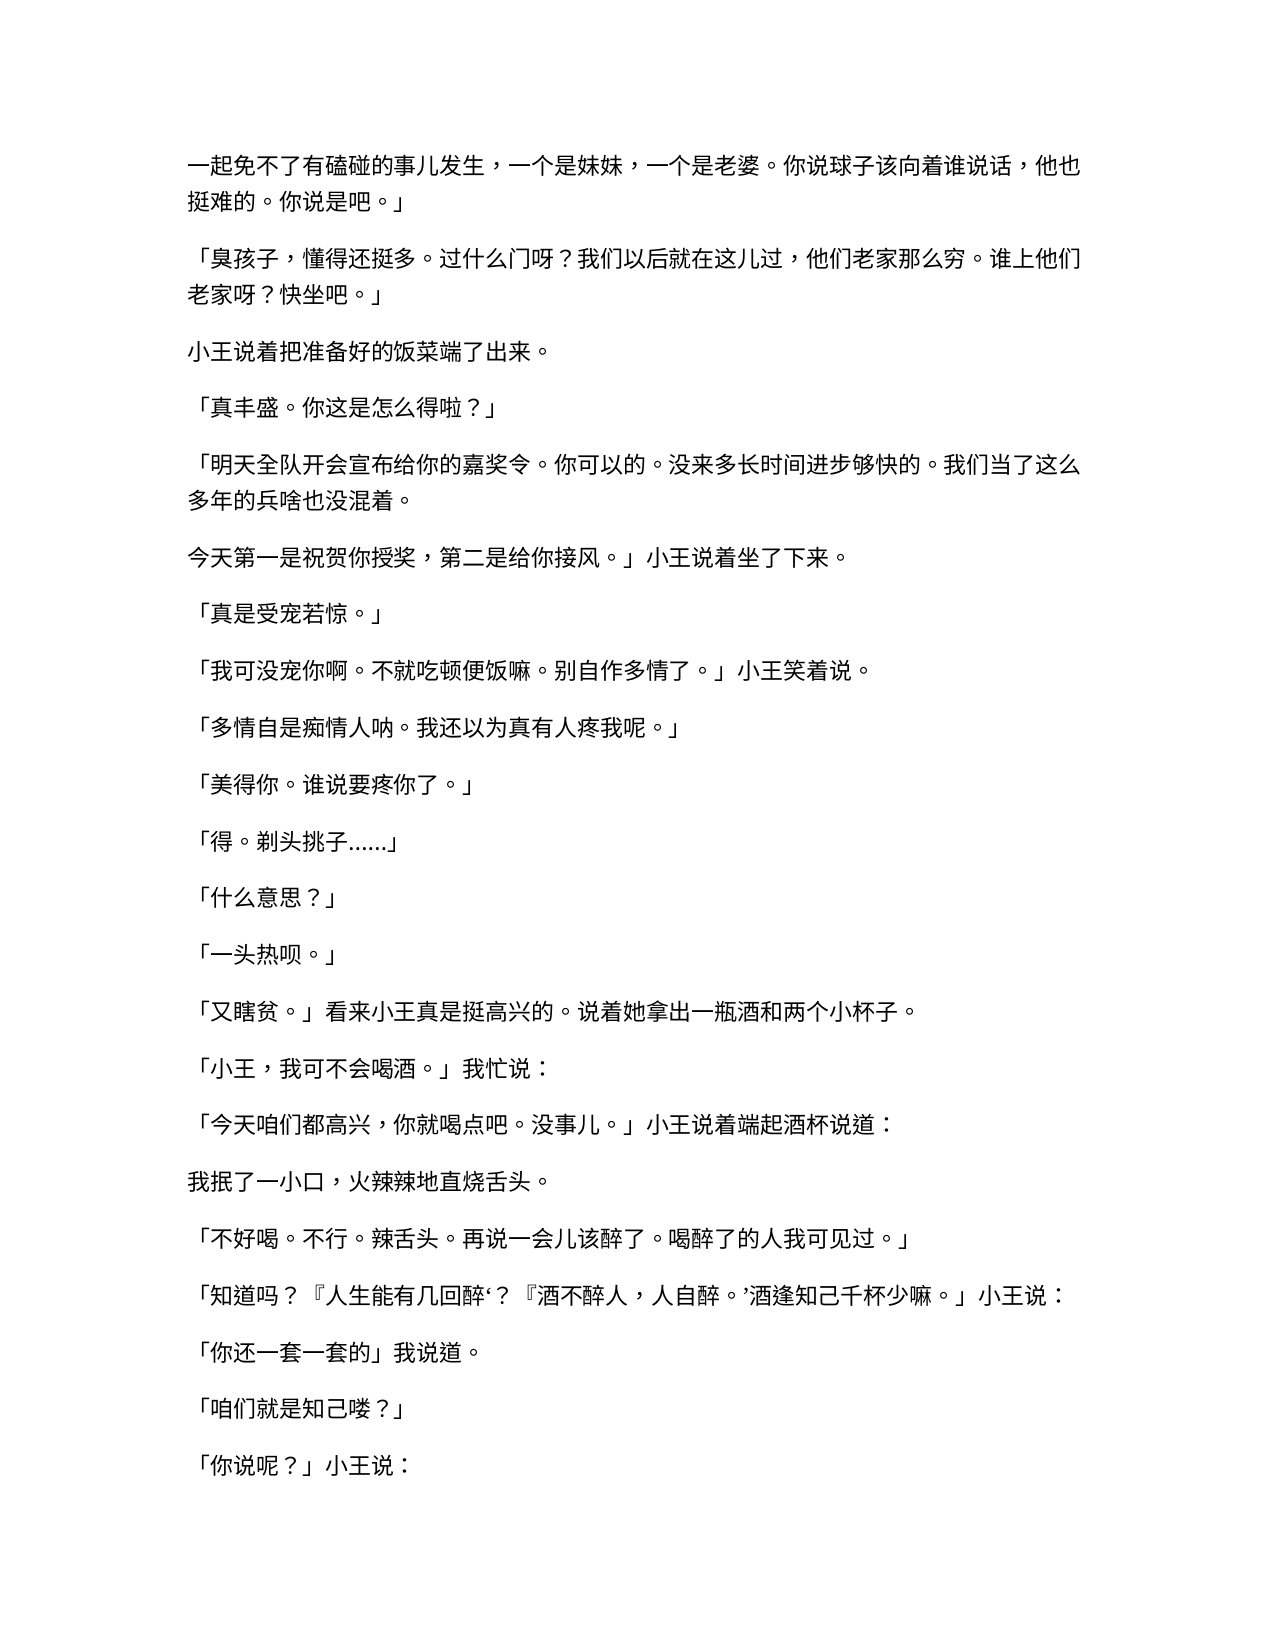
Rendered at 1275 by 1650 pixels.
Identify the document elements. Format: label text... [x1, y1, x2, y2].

text 「真丰盛。你这是怎么得啦？」 [187, 392, 1087, 423]
text 「知道吗？『人生能有几回醉‘？『酒不醉人，人自醉。’酒逢知己千杯少嘛。」小王说： [187, 1280, 1087, 1311]
text 「你还一套一套的」我说道。 [187, 1336, 1087, 1368]
text 小王说着把准备好的饭菜端了出来。 [187, 335, 1087, 367]
text 我抿了一小口，火辣辣地直烧舌头。 [187, 1166, 1087, 1197]
text 「不好喝。不行。辣舌头。再说一会儿该醉了。喝醉了的人我可见过。」 [187, 1223, 1087, 1254]
text 今天第一是祝贺你授奖，第二是给你接风。」小王说着坐了下来。 [187, 542, 1087, 573]
text 「臭孩子，懂得还挺多。过什么门呀？我们以后就在这儿过，他们老家那么穷。谁上他们老家呀？快坐吧。」 [187, 243, 1087, 310]
text 「我可没宠你啊。不就吃顿便饭嘛。别自作多情了。」小王笑着说。 [187, 655, 1087, 686]
text 「美得你。谁说要疼你了。」 [187, 769, 1087, 800]
text 「得。剃头挑子……」 [187, 826, 1087, 857]
text 「又瞎贫。」看来小王真是挺高兴的。说着她拿出一瓶酒和两个小杯子。 [187, 996, 1087, 1027]
text 「一头热呗。」 [187, 939, 1087, 970]
text 「真是受宠若惊。」 [187, 598, 1087, 630]
text 一起免不了有磕碰的事儿发生，一个是妹妹，一个是老婆。你说球子该向着谁说话，他也挺难的。你说是吧。」 [187, 150, 1087, 217]
text 「什么意思？」 [187, 882, 1087, 913]
text 「今天咱们都高兴，你就喝点吧。没事儿。」小王说着端起酒杯说道： [187, 1109, 1087, 1141]
text 「小王，我可不会喝酒。」我忙说： [187, 1053, 1087, 1084]
text 「多情自是痴情人呐。我还以为真有人疼我呢。」 [187, 712, 1087, 743]
text 「你说呢？」小王说： [187, 1450, 1087, 1481]
text 「咱们就是知己喽？」 [187, 1393, 1087, 1424]
text 「明天全队开会宣布给你的嘉奖令。你可以的。没来多长时间进步够快的。我们当了这么多年的兵啥也没混着。 [187, 449, 1087, 516]
